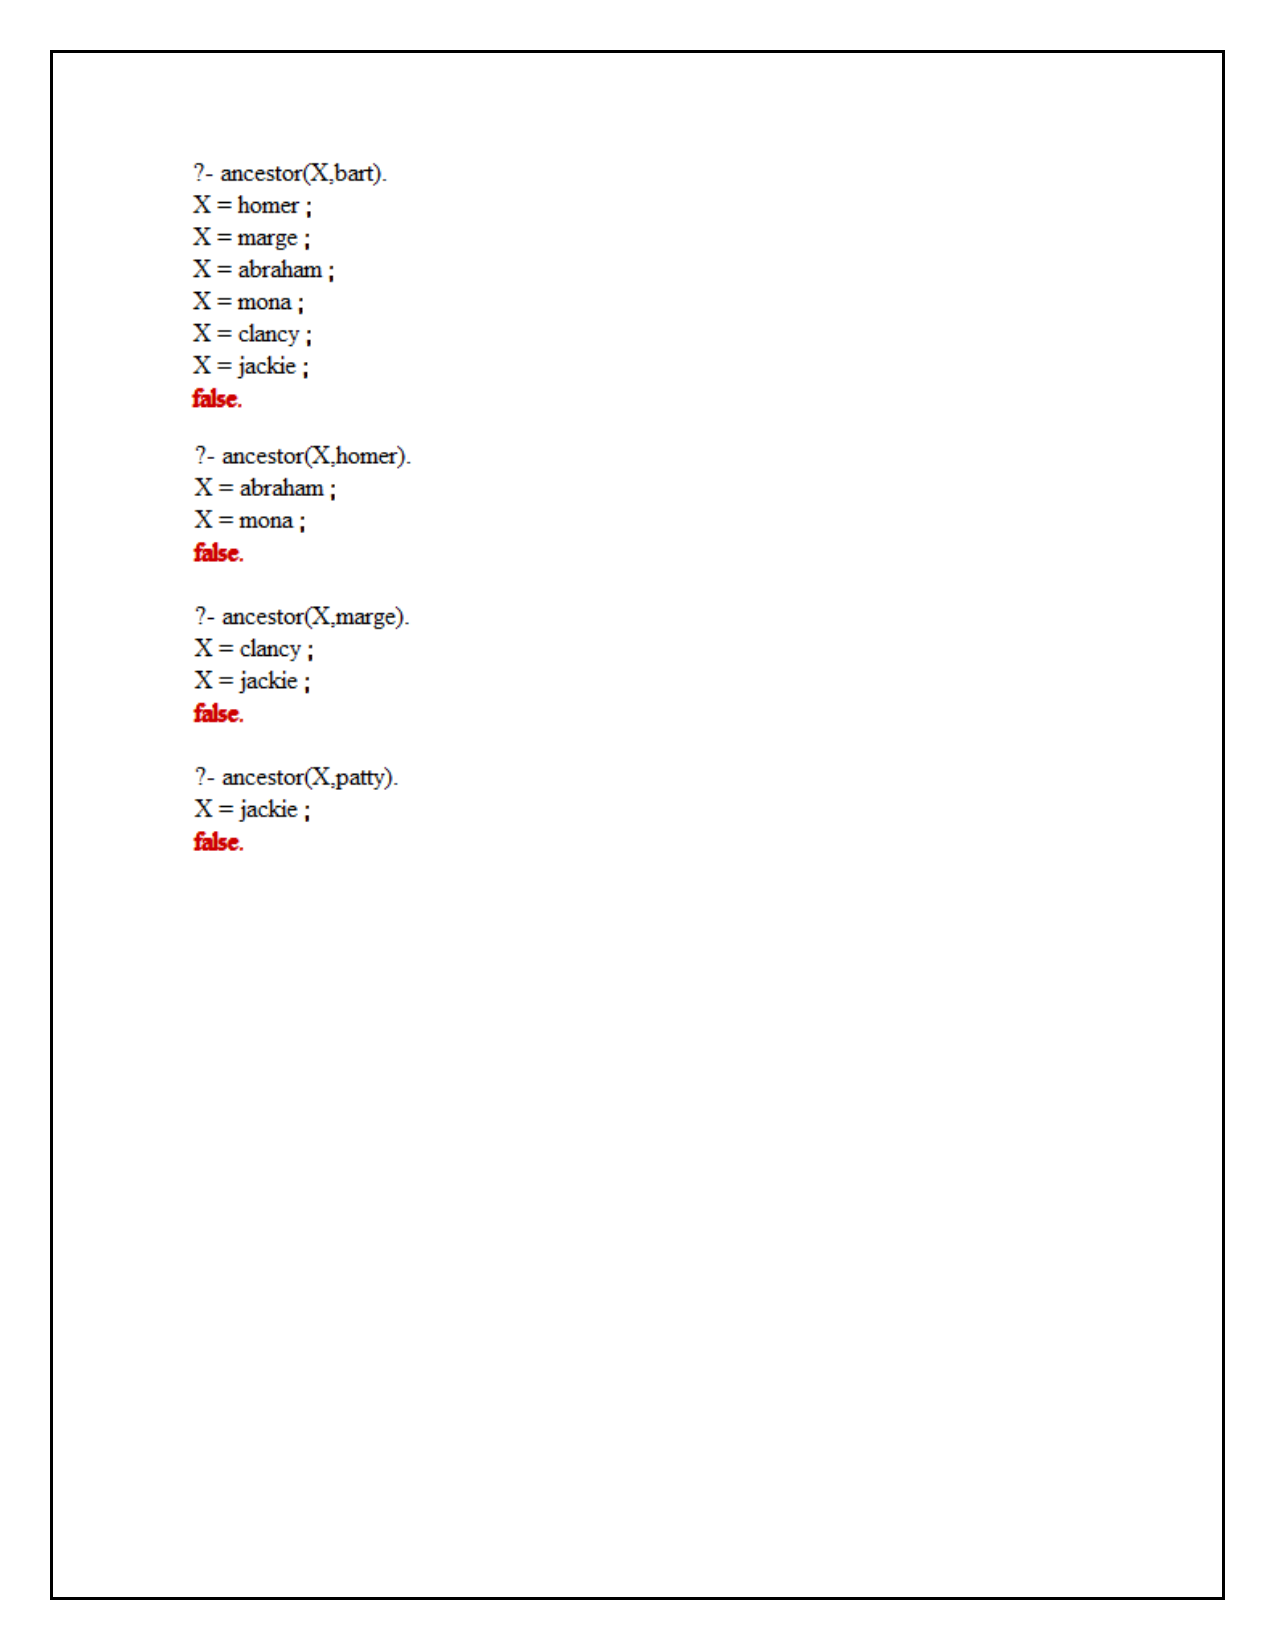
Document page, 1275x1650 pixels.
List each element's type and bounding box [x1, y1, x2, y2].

picture [187, 150, 597, 1071]
